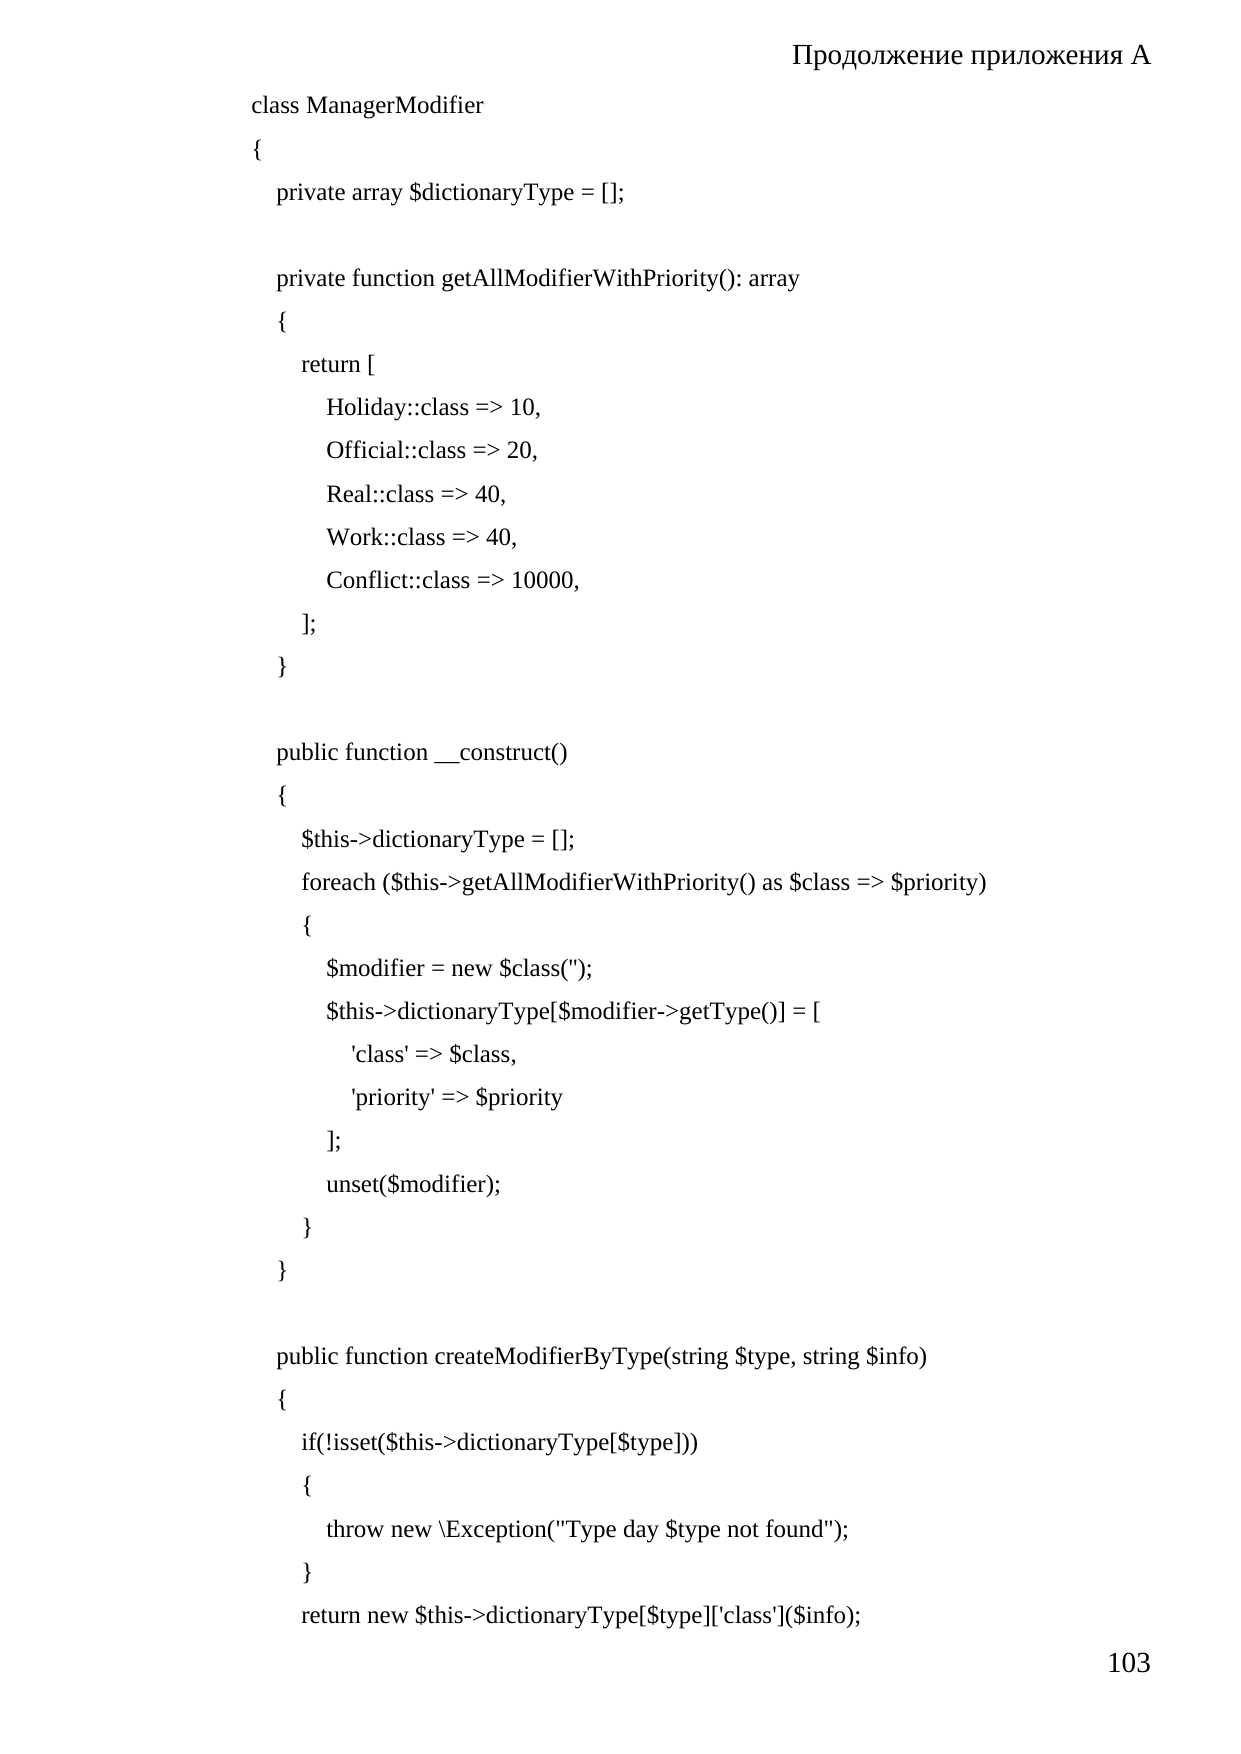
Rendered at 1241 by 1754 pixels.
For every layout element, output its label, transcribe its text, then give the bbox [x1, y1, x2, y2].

text public function __construct() [177, 737, 1152, 766]
text { [177, 134, 1152, 162]
text $modifier = new $class(''); [177, 953, 1152, 982]
text if(!isset($this->dictionaryType[$type])) [177, 1427, 1152, 1456]
text { [177, 910, 1152, 939]
text ]; [177, 608, 1152, 637]
text 'priority' => $priority [177, 1082, 1152, 1111]
text } [177, 1212, 1152, 1241]
text return [ [177, 349, 1152, 378]
text Real::class => 40, [177, 479, 1152, 507]
text } [177, 1557, 1152, 1586]
text Conflict::class => 10000, [177, 565, 1152, 594]
text { [177, 1384, 1152, 1413]
text Official::class => 20, [177, 436, 1152, 464]
text 'class' => $class, [177, 1039, 1152, 1068]
text public function createModifierByType(string $type, string $info) [177, 1341, 1152, 1370]
text Holiday::class => 10, [177, 392, 1152, 421]
text } [177, 651, 1152, 680]
text } [177, 1255, 1152, 1284]
text throw new \Exception("Type day $type not found"); [177, 1514, 1152, 1542]
text $this->dictionaryType = []; [177, 824, 1152, 852]
text private array $dictionaryType = []; [177, 177, 1152, 206]
text class ManagerModifier [177, 91, 1152, 119]
text unset($modifier); [177, 1169, 1152, 1197]
text ]; [177, 1126, 1152, 1154]
text $this->dictionaryType[$modifier->getType()] = [ [177, 996, 1152, 1025]
text { [177, 1471, 1152, 1499]
text { [177, 781, 1152, 809]
text foreach ($this->getAllModifierWithPriority() as $class => $priority) [177, 867, 1152, 896]
text Work::class => 40, [177, 522, 1152, 551]
text { [177, 306, 1152, 335]
text return new $this->dictionaryType[$type]['class']($info); [177, 1600, 1152, 1629]
text private function getAllModifierWithPriority(): array [177, 263, 1152, 292]
